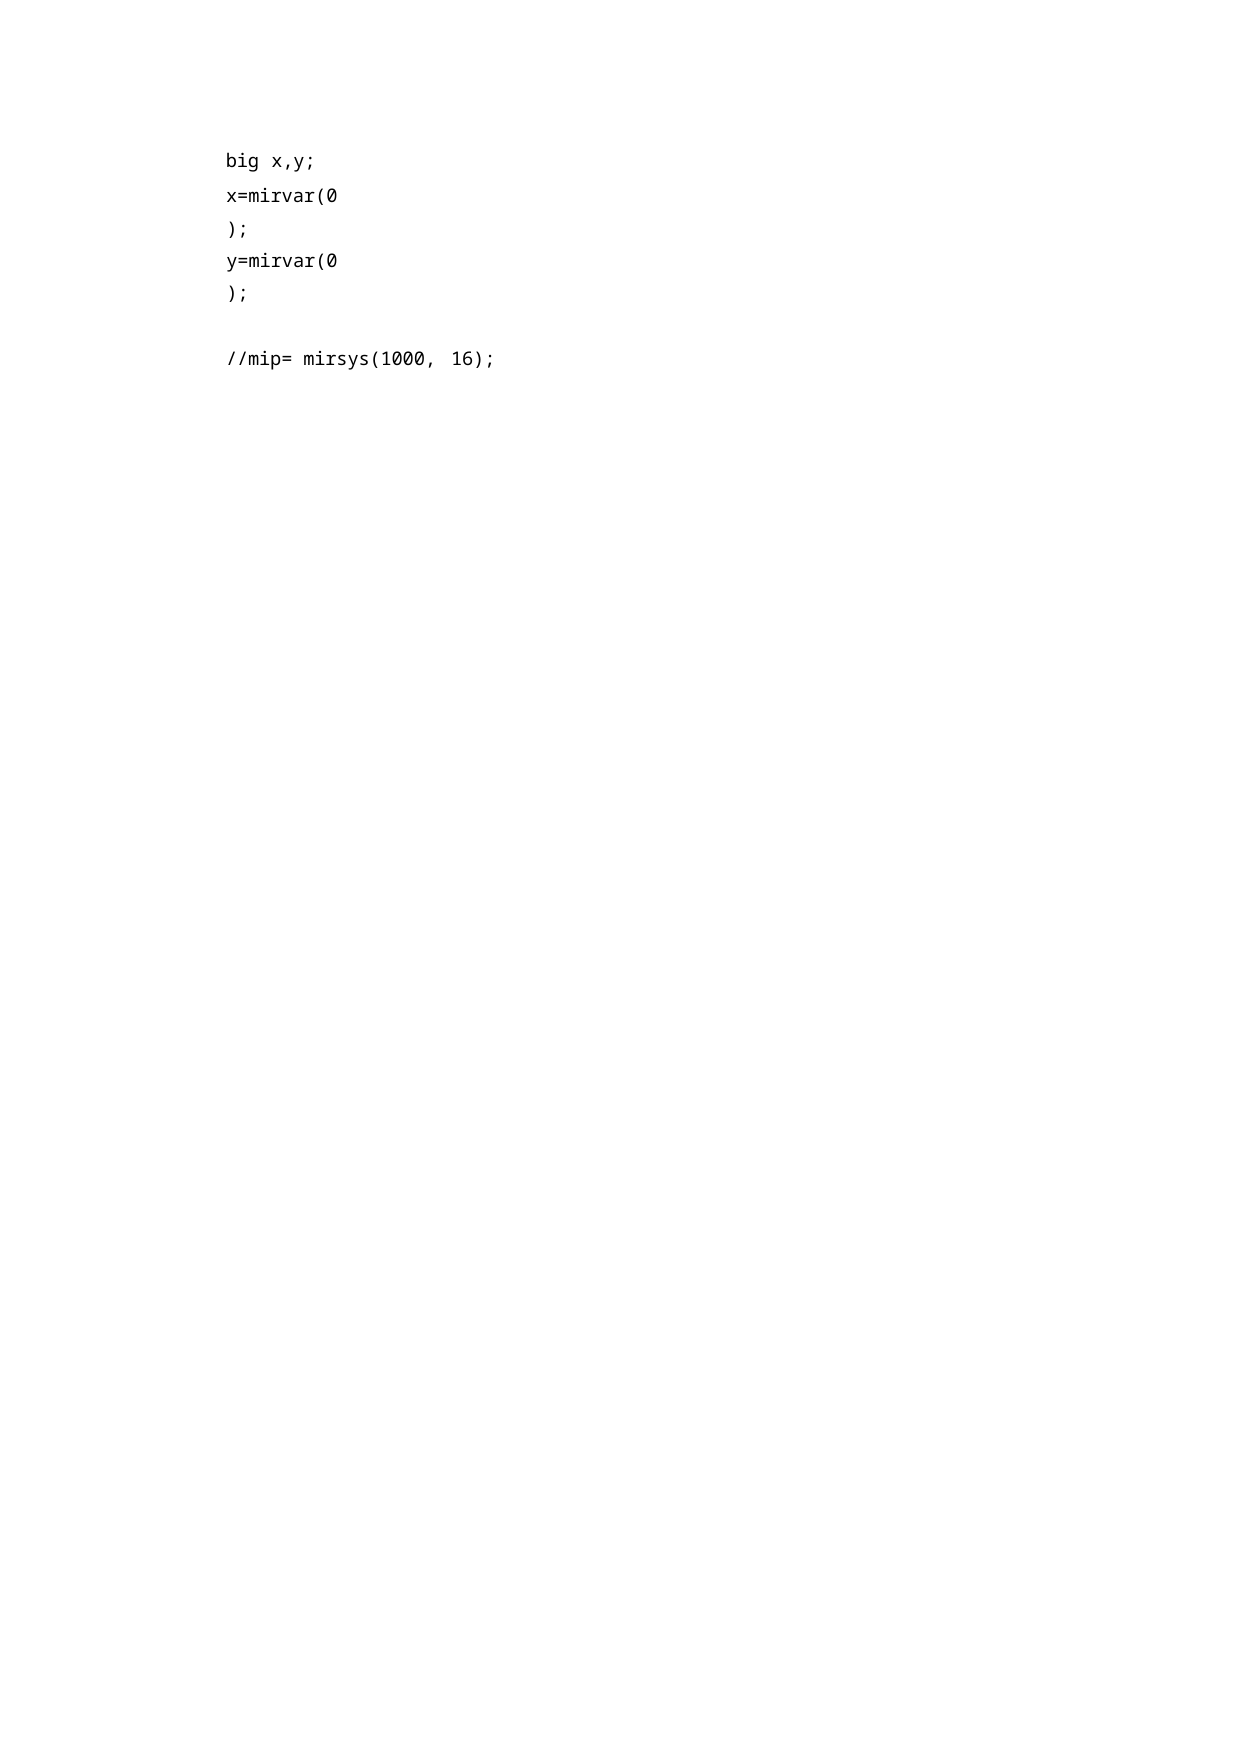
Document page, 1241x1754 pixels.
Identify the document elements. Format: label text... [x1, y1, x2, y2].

text x=mirvar(0); y=mirvar(0); [226, 182, 338, 305]
text //mip= mirsys(1000, 16); [226, 348, 1054, 370]
text big x,y; [226, 149, 1054, 172]
